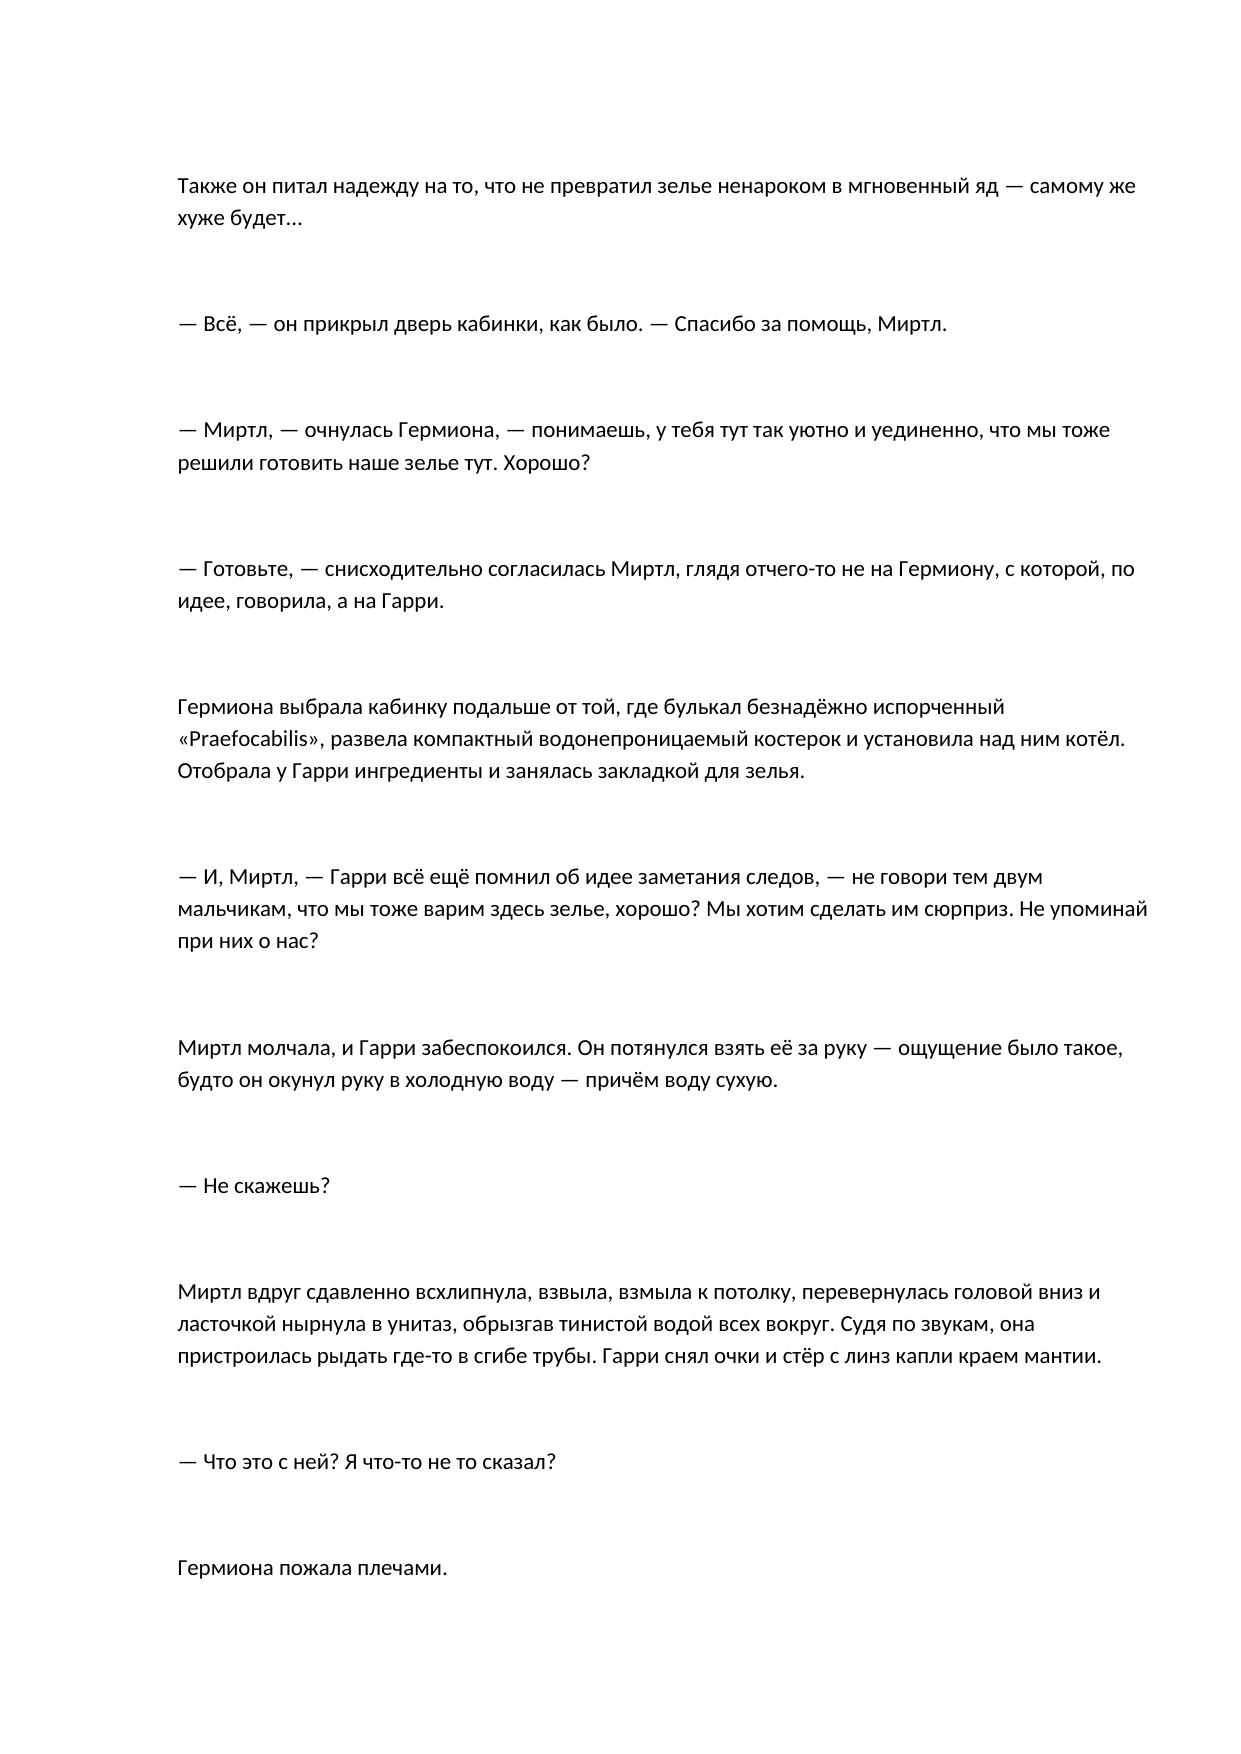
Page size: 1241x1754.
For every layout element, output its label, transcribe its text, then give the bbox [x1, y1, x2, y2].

text Миртл молчала, и Гарри забеспокоился. Он потянулся взять её за руку — ощущение было такое, будто он окунул руку в холодную воду — причём воду сухую. [177, 1033, 1152, 1093]
text — Что это с ней? Я что-то не то сказал? [177, 1447, 1152, 1475]
text Гермиона пожала плечами. [177, 1553, 1152, 1581]
text Миртл вдруг сдавленно всхлипнула, взвыла, взмыла к потолку, перевернулась головой вниз и ласточкой нырнула в унитаз, обрызгав тинистой водой всех вокруг. Судя по звукам, она пристроилась рыдать где-то в сгибе трубы. Гарри снял очки и стёр с линз капли краем мантии. [177, 1277, 1152, 1369]
text — Готовьте, — снисходительно согласилась Миртл, глядя отчего-то не на Гермиону, с которой, по идее, говорила, а на Гарри. [177, 554, 1152, 614]
text — Всё, — он прикрыл дверь кабинки, как было. — Спасибо за помощь, Миртл. [177, 309, 1152, 337]
text Также он питал надежду на то, что не превратил зелье ненароком в мгновенный яд — самому же хуже будет... [177, 171, 1152, 231]
text Гермиона выбрала кабинку подальше от той, где булькал безнадёжно испорченный «Praefocabilis», развела компактный водонепроницаемый костерок и установила над ним котёл. Отобрала у Гарри ингредиенты и занялась закладкой для зелья. [177, 692, 1152, 784]
text — Миртл, — очнулась Гермиона, — понимаешь, у тебя тут так уютно и уединенно, что мы тоже решили готовить наше зелье тут. Хорошо? [177, 415, 1152, 476]
text — Не скажешь? [177, 1171, 1152, 1199]
text — И, Миртл, — Гарри всё ещё помнил об идее заметания следов, — не говори тем двум мальчикам, что мы тоже варим здесь зелье, хорошо? Мы хотим сделать им сюрприз. Не упоминай при них о нас? [177, 862, 1152, 955]
